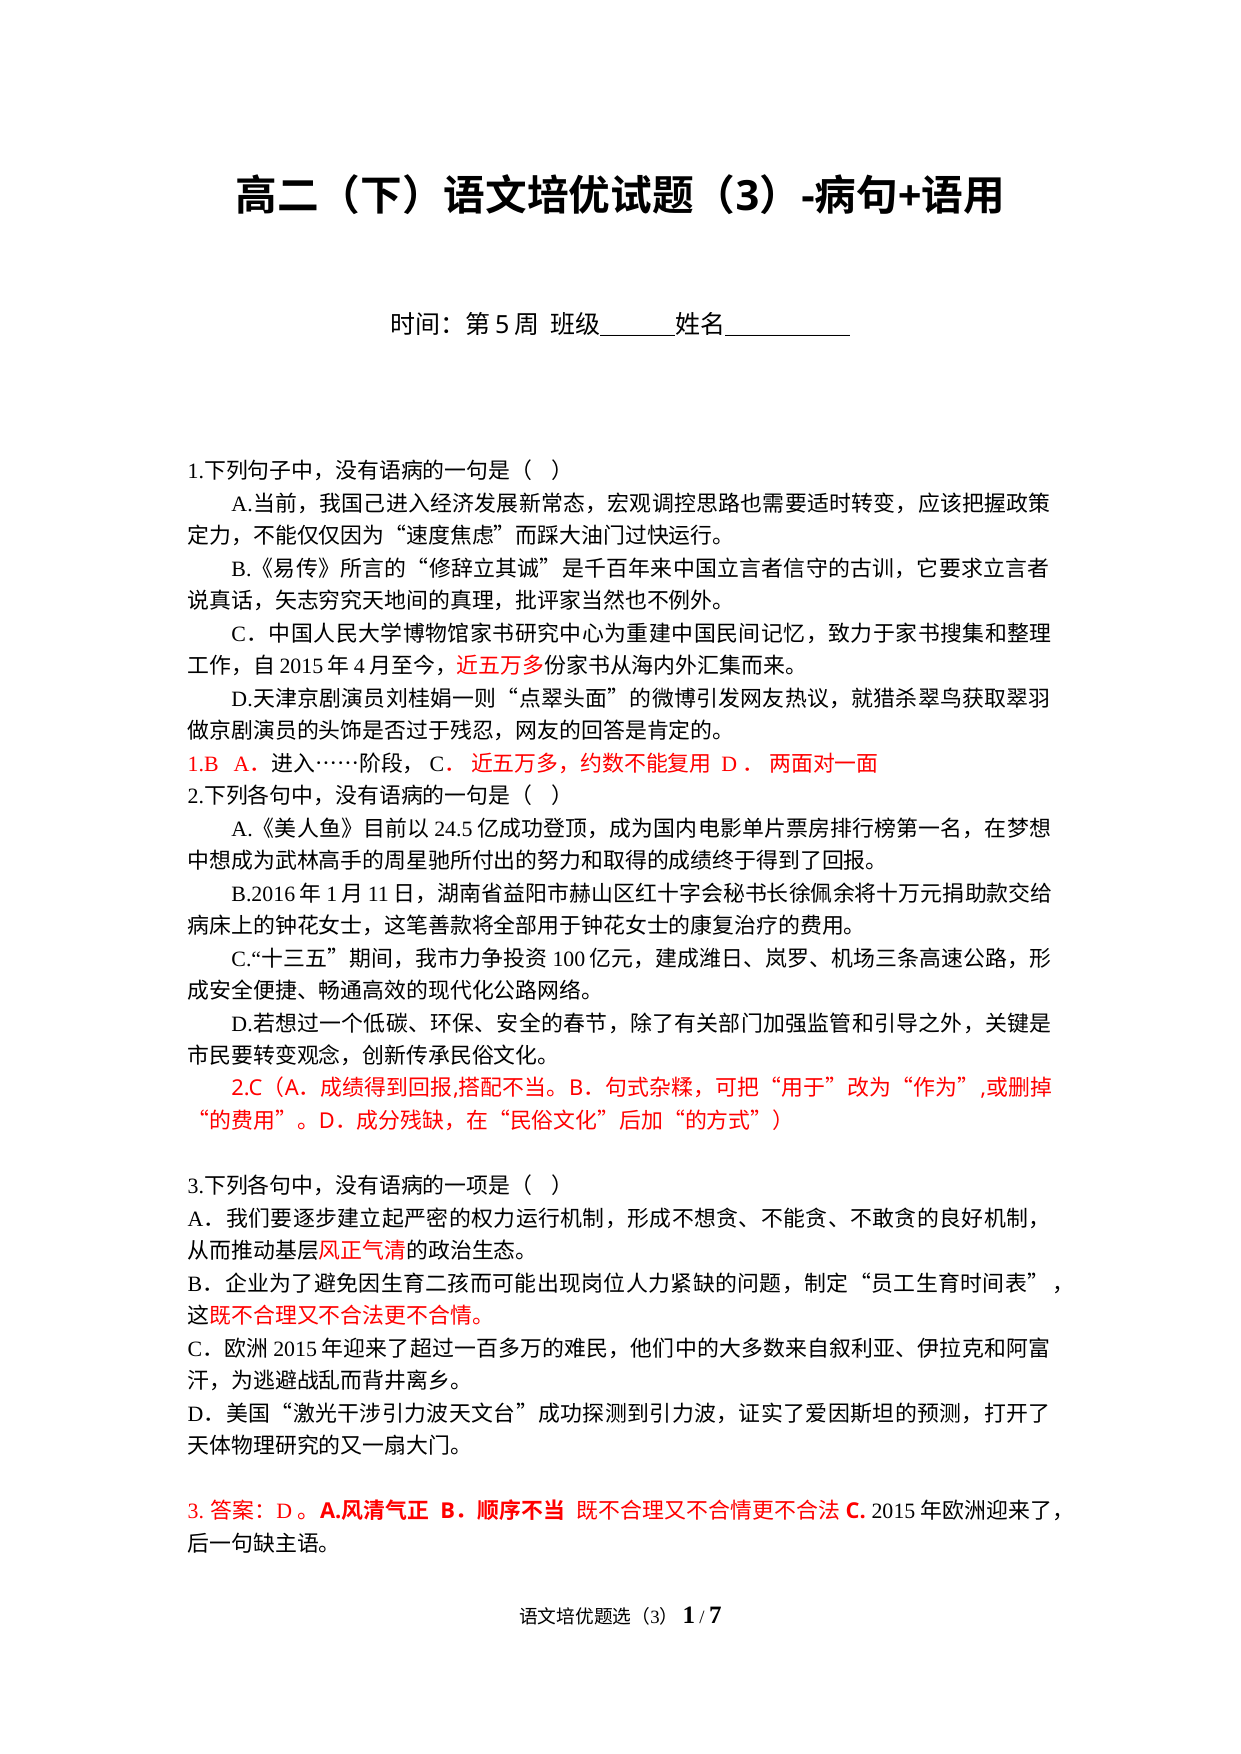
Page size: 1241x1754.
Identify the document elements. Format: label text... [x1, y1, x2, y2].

text 1.下列句子中，没有语病的一句是（ ） [187, 453, 1053, 485]
text 2.C（A．成绩得到回报,搭配不当。B．句式杂糅，可把“用于”改为“作为”,或删掉“的费用”。D．成分残缺，在“民俗文化”后加“的方式”） [187, 1070, 1053, 1135]
text D.若想过一个低碳、环保、安全的春节，除了有关部门加强监管和引导之外，关键是市民要转变观念，创新传承民俗文化。 [187, 1005, 1053, 1070]
text 时间：第5周 班级＿＿＿姓名＿＿＿＿＿ [187, 290, 1053, 355]
text A.当前，我国己进入经济发展新常态，宏观调控思路也需要适时转变，应该把握政策定力，不能仅仅因为“速度焦虑”而踩大油门过快运行。 [187, 485, 1053, 550]
text 1.B A．进入……阶段， C． 近五万多，约数不能复用 D ． 两面对一面 [187, 745, 1053, 778]
text C．欧洲2015年迎来了超过一百多万的难民，他们中的大多数来自叙利亚、伊拉克和阿富汗，为逃避战乱而背井离乡。 [187, 1330, 1053, 1395]
text B.《易传》所言的“修辞立其诚”是千百年来中国立言者信守的古训，它要求立言者说真话，矢志穷究天地间的真理，批评家当然也不例外。 [187, 550, 1053, 615]
text A.《美人鱼》目前以24.5亿成功登顶，成为国内电影单片票房排行榜第一名，在梦想中想成为武林高手的周星驰所付出的努力和取得的成绩终于得到了回报。 [187, 810, 1053, 875]
text 3.下列各句中，没有语病的一项是（ ） [187, 1168, 1053, 1200]
text 高二（下）语文培优试题（3）-病句+语用 [187, 160, 1053, 225]
text C．中国人民大学博物馆家书研究中心为重建中国民间记忆，致力于家书搜集和整理工作，自2015年4月至今，近五万多份家书从海内外汇集而来。 [187, 615, 1053, 680]
text A．我们要逐步建立起严密的权力运行机制，形成不想贪、不能贪、不敢贪的良好机制，从而推动基层风正气清的政治生态。 [187, 1200, 1053, 1265]
text C.“十三五”期间，我市力争投资100亿元，建成潍日、岚罗、机场三条高速公路，形成安全便捷、畅通高效的现代化公路网络。 [187, 940, 1053, 1005]
text 2.下列各句中，没有语病的一句是（ ） [187, 778, 1053, 810]
text B．企业为了避免因生育二孩而可能出现岗位人力紧缺的问题，制定“员工生育时间表”，这既不合理又不合法更不合情。 [187, 1265, 1053, 1330]
text D．美国“激光干涉引力波天文台”成功探测到引力波，证实了爱因斯坦的预测，打开了天体物理研究的又一扇大门。 [187, 1395, 1053, 1460]
text B.2016年1月11日，湖南省益阳市赫山区红十字会秘书长徐佩余将十万元捐助款交给病床上的钟花女士，这笔善款将全部用于钟花女士的康复治疗的费用。 [187, 875, 1053, 940]
text 3. 答案：D 。A.风清气正 B．顺序不当 既不合理又不合情更不合法C. 2015年欧洲迎来了，后一句缺主语。 [187, 1493, 1053, 1558]
text D.天津京剧演员刘桂娟一则“点翠头面”的微博引发网友热议，就猎杀翠鸟获取翠羽做京剧演员的头饰是否过于残忍，网友的回答是肯定的。 [187, 680, 1053, 745]
